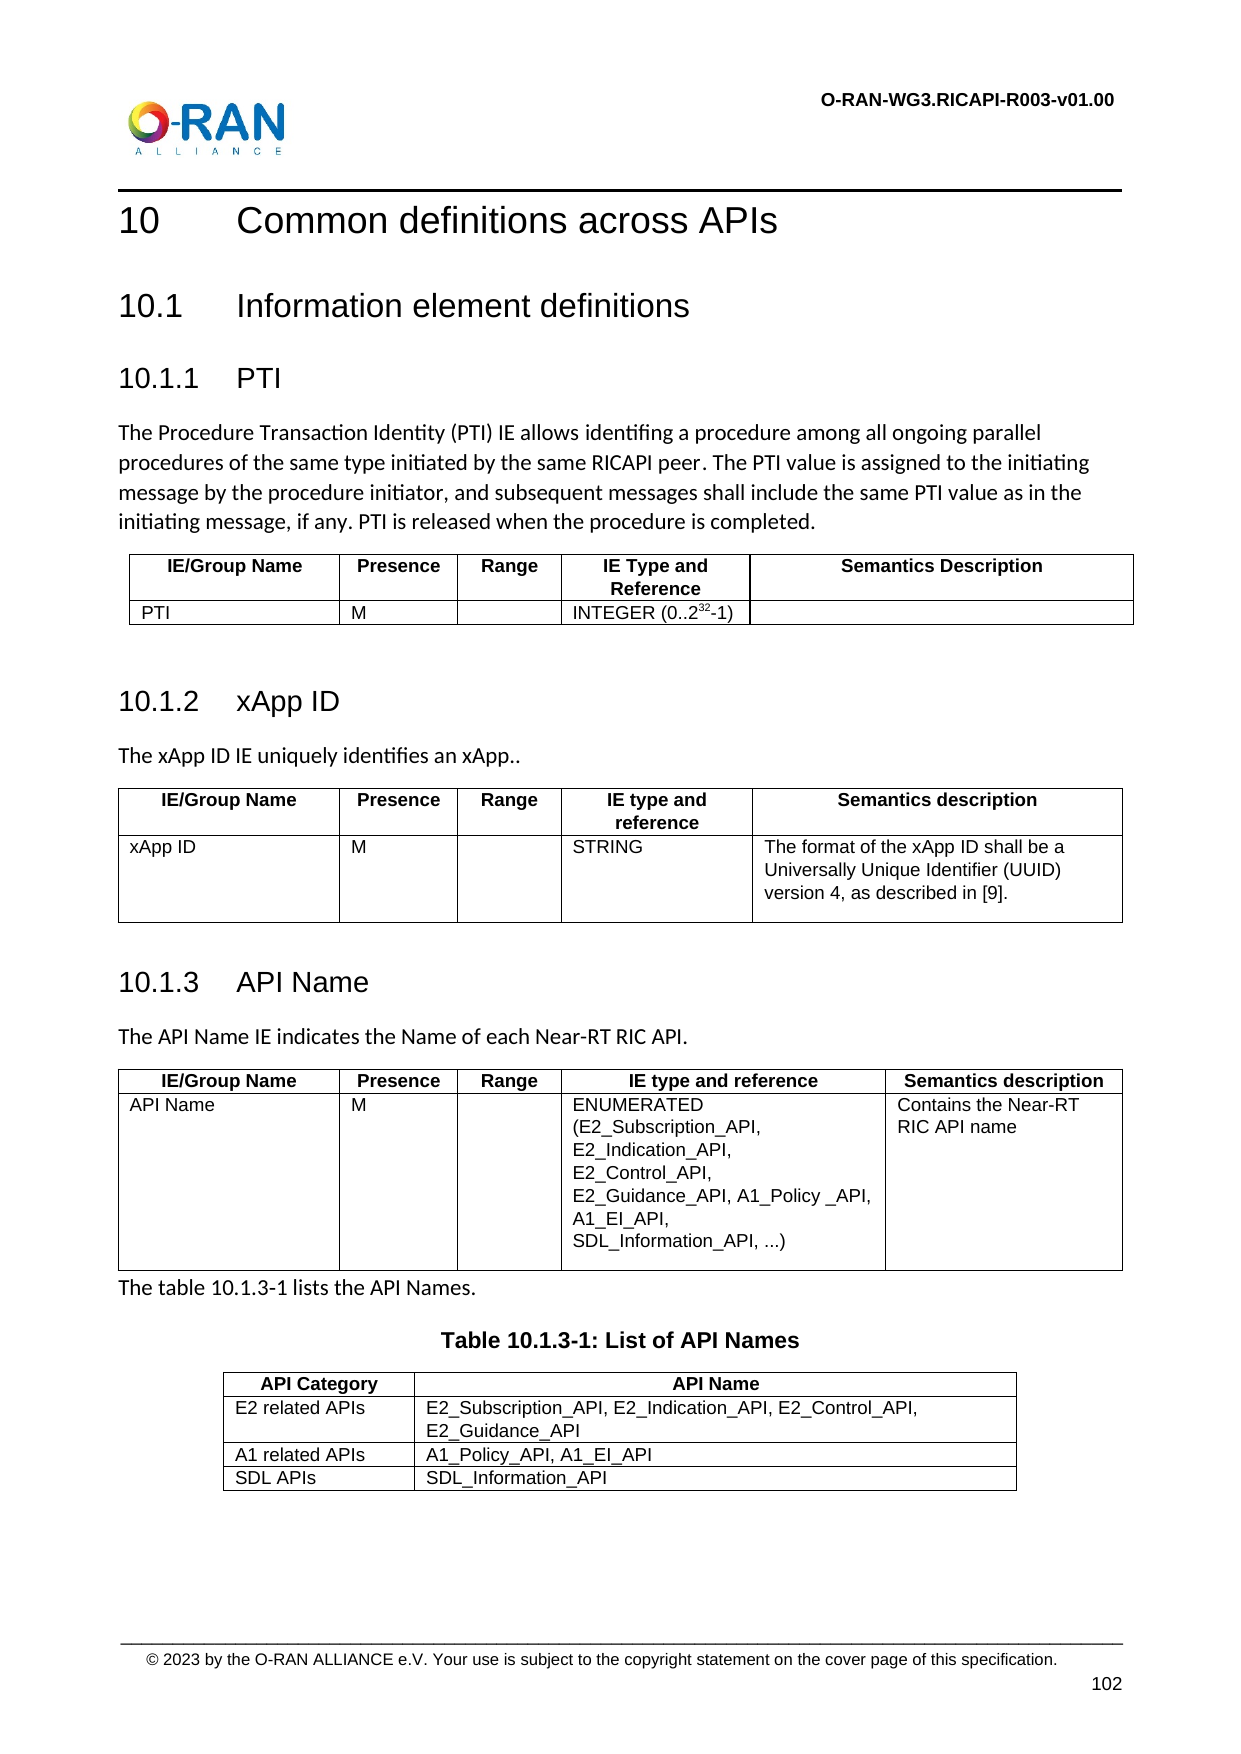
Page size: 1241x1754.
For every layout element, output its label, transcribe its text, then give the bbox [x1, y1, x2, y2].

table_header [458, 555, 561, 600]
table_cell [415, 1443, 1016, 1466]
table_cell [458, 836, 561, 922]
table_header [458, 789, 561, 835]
subtitle 10.1.3 API Name [118, 965, 1122, 998]
text The Procedure Transaction Identity (PTI) IE allows identifing a procedure among all ongoing parallel procedures of the same type initiated by the same RICAPI peer. The PTI value is assigned to the initiating message by the procedure initiator, and subsequent messages shall include the same PTI value as in the initiating message, if any. PTI is released when the procedure is completed. [118, 418, 1122, 535]
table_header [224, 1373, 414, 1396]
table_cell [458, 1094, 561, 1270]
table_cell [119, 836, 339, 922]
picture [118, 88, 298, 166]
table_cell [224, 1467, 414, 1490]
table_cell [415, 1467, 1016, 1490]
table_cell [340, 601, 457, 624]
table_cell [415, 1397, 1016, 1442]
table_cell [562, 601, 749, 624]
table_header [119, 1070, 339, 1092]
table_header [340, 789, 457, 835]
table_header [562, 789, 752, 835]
text The API Name IE indicates the Name of each Near-RT RIC API. [118, 1022, 1122, 1050]
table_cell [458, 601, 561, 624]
text Table 10.1.3-1: List of API Names [118, 1327, 1122, 1353]
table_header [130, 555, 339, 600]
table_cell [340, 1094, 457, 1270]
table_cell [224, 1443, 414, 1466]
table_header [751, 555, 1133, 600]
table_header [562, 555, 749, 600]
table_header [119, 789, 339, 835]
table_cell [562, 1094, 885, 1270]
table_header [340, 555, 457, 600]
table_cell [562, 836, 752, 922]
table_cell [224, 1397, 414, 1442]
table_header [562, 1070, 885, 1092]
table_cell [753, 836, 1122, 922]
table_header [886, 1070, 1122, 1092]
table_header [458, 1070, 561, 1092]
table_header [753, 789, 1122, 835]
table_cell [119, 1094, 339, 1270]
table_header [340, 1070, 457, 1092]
text The xApp ID IE uniquely identifies an xApp.. [118, 741, 1122, 769]
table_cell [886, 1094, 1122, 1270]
subtitle 10.1.2 xApp ID [118, 684, 1122, 718]
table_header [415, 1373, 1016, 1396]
subtitle 10.1 Information element definitions [118, 286, 1122, 324]
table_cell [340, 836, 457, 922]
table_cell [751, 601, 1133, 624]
subtitle 10.1.1 PTI [118, 361, 1122, 394]
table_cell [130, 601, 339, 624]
subtitle 10 Common definitions across APIs [118, 192, 1122, 242]
text The table 10.1.3-1 lists the API Names. [118, 1271, 1122, 1302]
